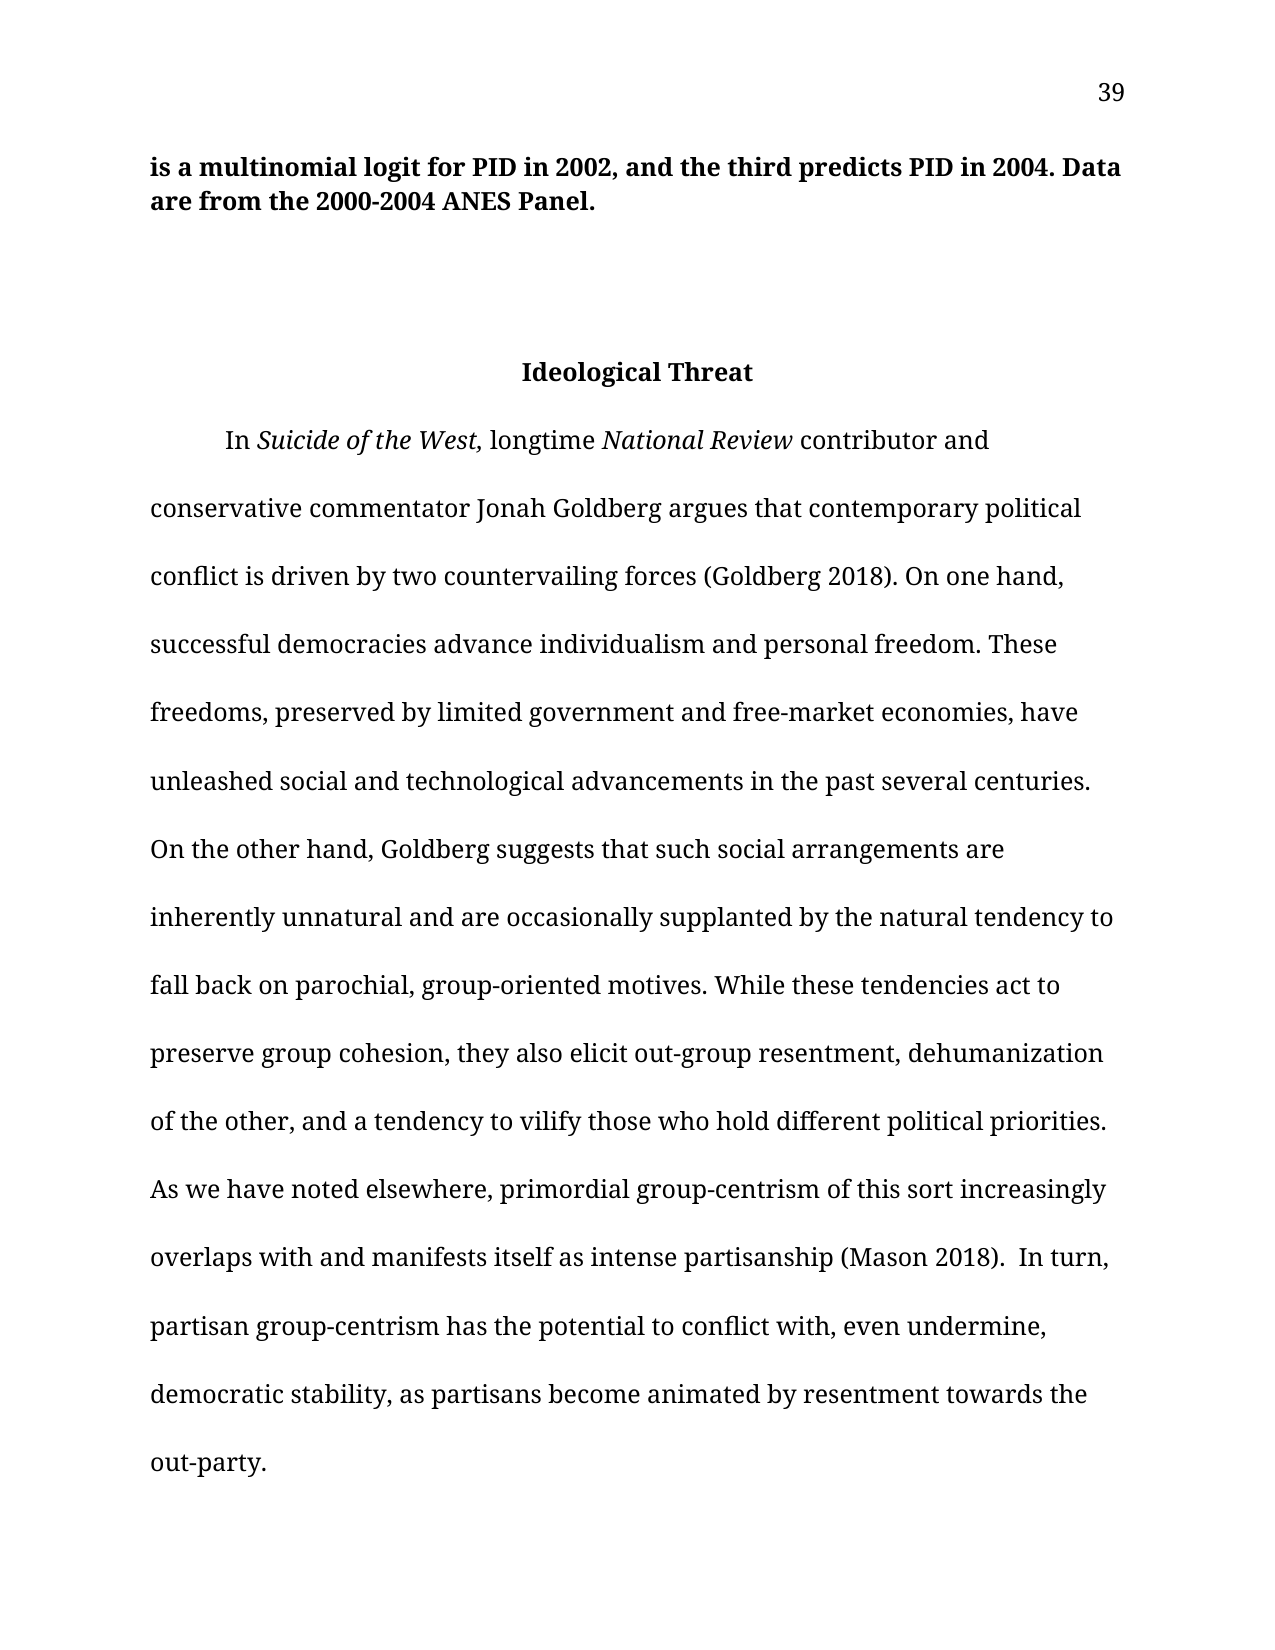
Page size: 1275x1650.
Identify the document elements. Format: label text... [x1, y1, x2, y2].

text In Suicide of the West, longtime National Review contributor and conservative commentator Jonah Goldberg argues that contemporary political conflict is driven by two countervailing forces (Goldberg 2018). On one hand, successful democracies advance individualism and personal freedom. These freedoms, preserved by limited government and free-market economies, have unleashed social and technological advancements in the past several centuries. On the other hand, Goldberg suggests that such social arrangements are inherently unnatural and are occasionally supplanted by the natural tendency to fall back on parochial, group-oriented motives. While these tendencies act to preserve group cohesion, they also elicit out-group resentment, dehumanization of the other, and a tendency to vilify those who hold different political priorities. As we have noted elsewhere, primordial group-centrism of this sort increasingly overlaps with and manifests itself as intense partisanship (Mason 2018). In turn, partisan group-centrism has the potential to conflict with, even undermine, democratic stability, as partisans become animated by resentment towards the out-party. [150, 422, 1125, 1478]
text Ideological Threat [150, 354, 1125, 388]
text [150, 150, 1125, 218]
